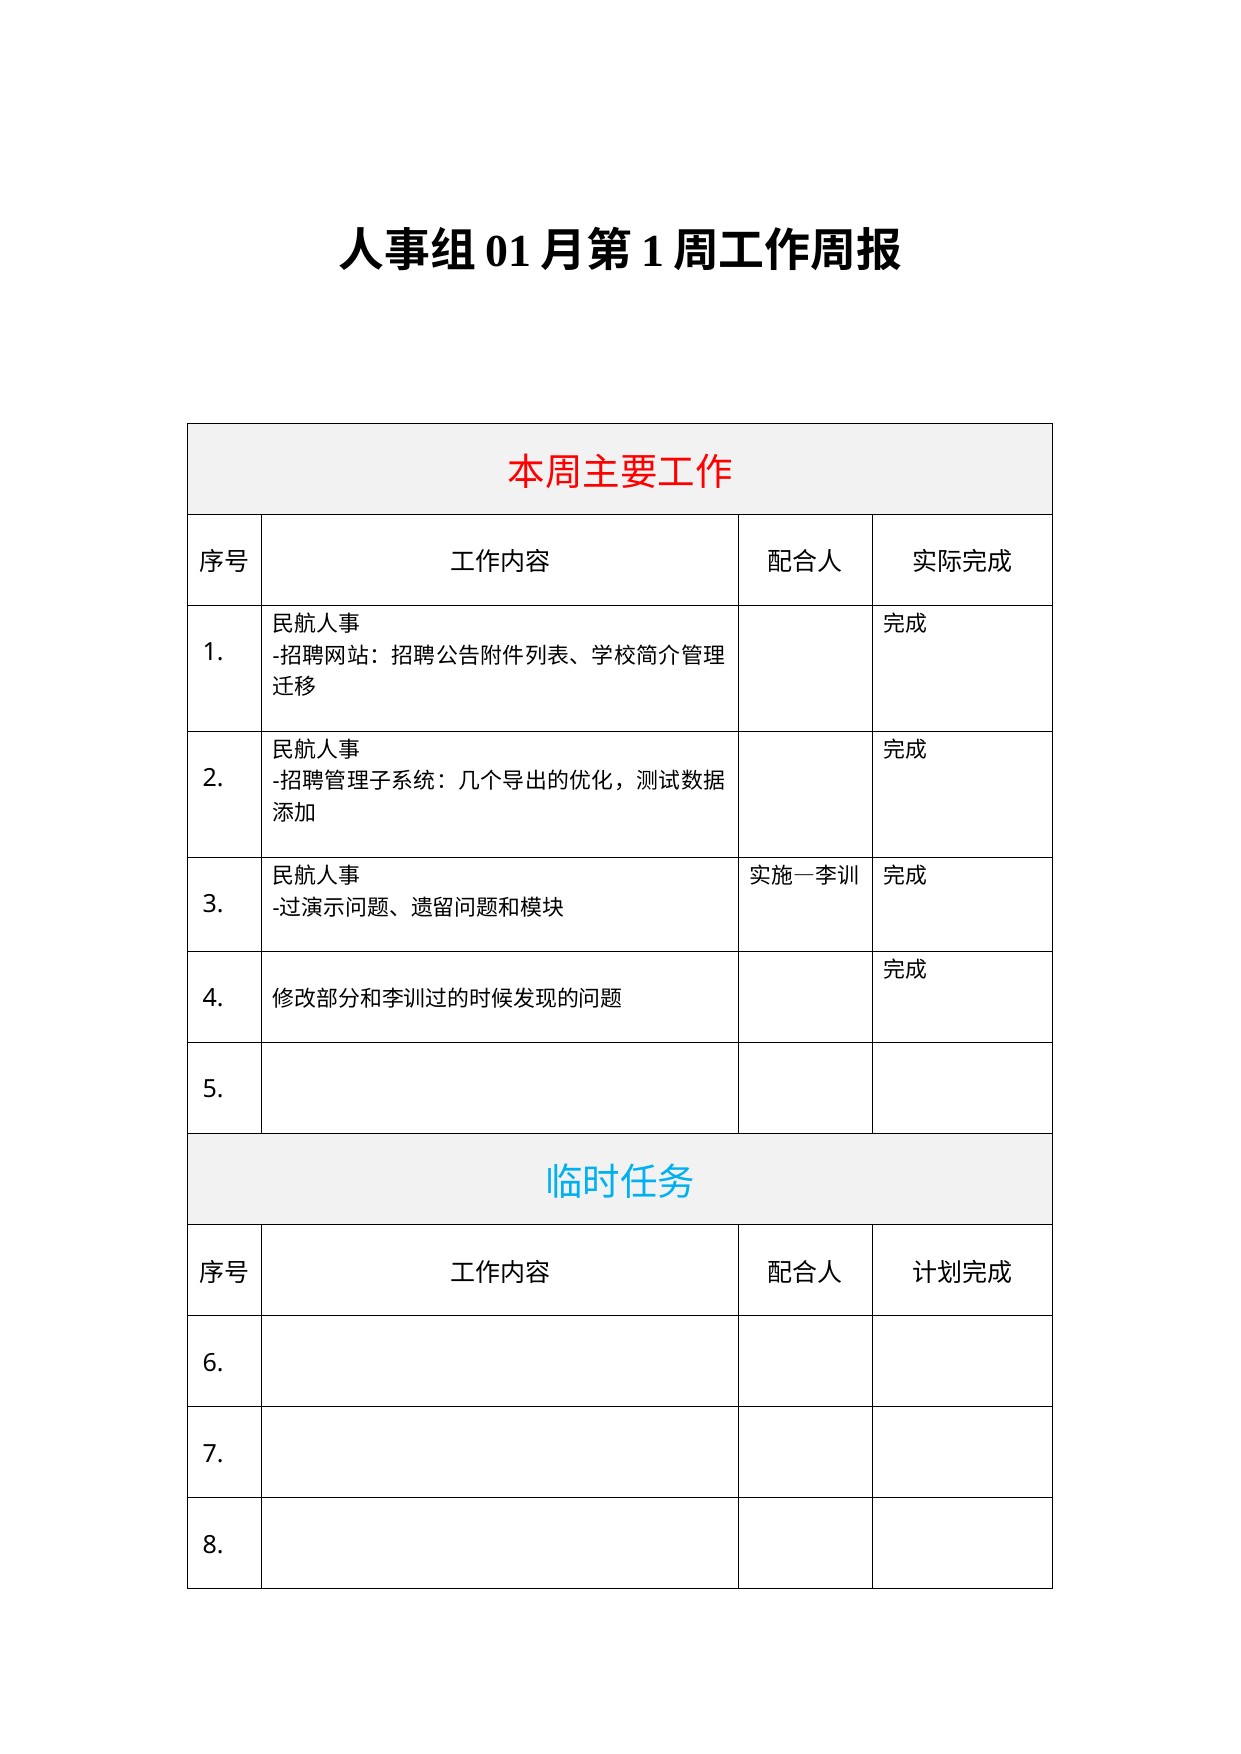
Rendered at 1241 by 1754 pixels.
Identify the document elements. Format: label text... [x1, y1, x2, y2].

table_cell 实施—李训 [739, 858, 872, 951]
table_cell 实际完成 [873, 515, 1052, 605]
table_cell 临时任务 [188, 1134, 1052, 1224]
table_cell [188, 952, 261, 1042]
table_cell [262, 1407, 738, 1497]
table_cell [188, 858, 261, 951]
table_cell 完成 [873, 858, 1052, 951]
table_cell [739, 1043, 872, 1133]
table_cell 计划完成 [873, 1225, 1052, 1315]
table_cell 配合人 [739, 1225, 872, 1315]
table_cell [262, 1043, 738, 1133]
table_cell [739, 1316, 872, 1406]
table_cell [188, 1498, 261, 1588]
table_cell [262, 1316, 738, 1406]
table_cell 序号 [188, 515, 261, 605]
table_cell 民航人事 -招聘管理子系统：几个导出的优化，测试数据添加 [262, 732, 738, 857]
table_cell [262, 1498, 738, 1588]
table_cell 民航人事 -过演示问题、遗留问题和模块 [262, 858, 738, 951]
table_cell 配合人 [739, 515, 872, 605]
subtitle 人事组01月第1周工作周报 [187, 197, 1053, 295]
table_cell [739, 606, 872, 731]
table_cell [188, 732, 261, 857]
table_cell [739, 1407, 872, 1497]
table_cell 完成 [873, 952, 1052, 1042]
table_cell 工作内容 [262, 1225, 738, 1315]
table_cell [739, 1498, 872, 1588]
table_cell [739, 732, 872, 857]
table_cell 民航人事 -招聘网站：招聘公告附件列表、学校简介管理迁移 [262, 606, 738, 731]
table_header 本周主要工作 [188, 424, 1052, 514]
table_cell 修改部分和李训过的时候发现的问题 [262, 952, 738, 1042]
table_cell 工作内容 [262, 515, 738, 605]
table_cell [188, 1407, 261, 1497]
table_cell [188, 1316, 261, 1406]
table_cell [873, 1407, 1052, 1497]
table_cell [188, 1043, 261, 1133]
table_cell 完成 [873, 606, 1052, 731]
table_cell [873, 1043, 1052, 1133]
table_cell [188, 606, 261, 731]
table_cell [739, 952, 872, 1042]
table_cell [873, 1316, 1052, 1406]
table_cell 序号 [188, 1225, 261, 1315]
table_cell 完成 [873, 732, 1052, 857]
table_cell [873, 1498, 1052, 1588]
